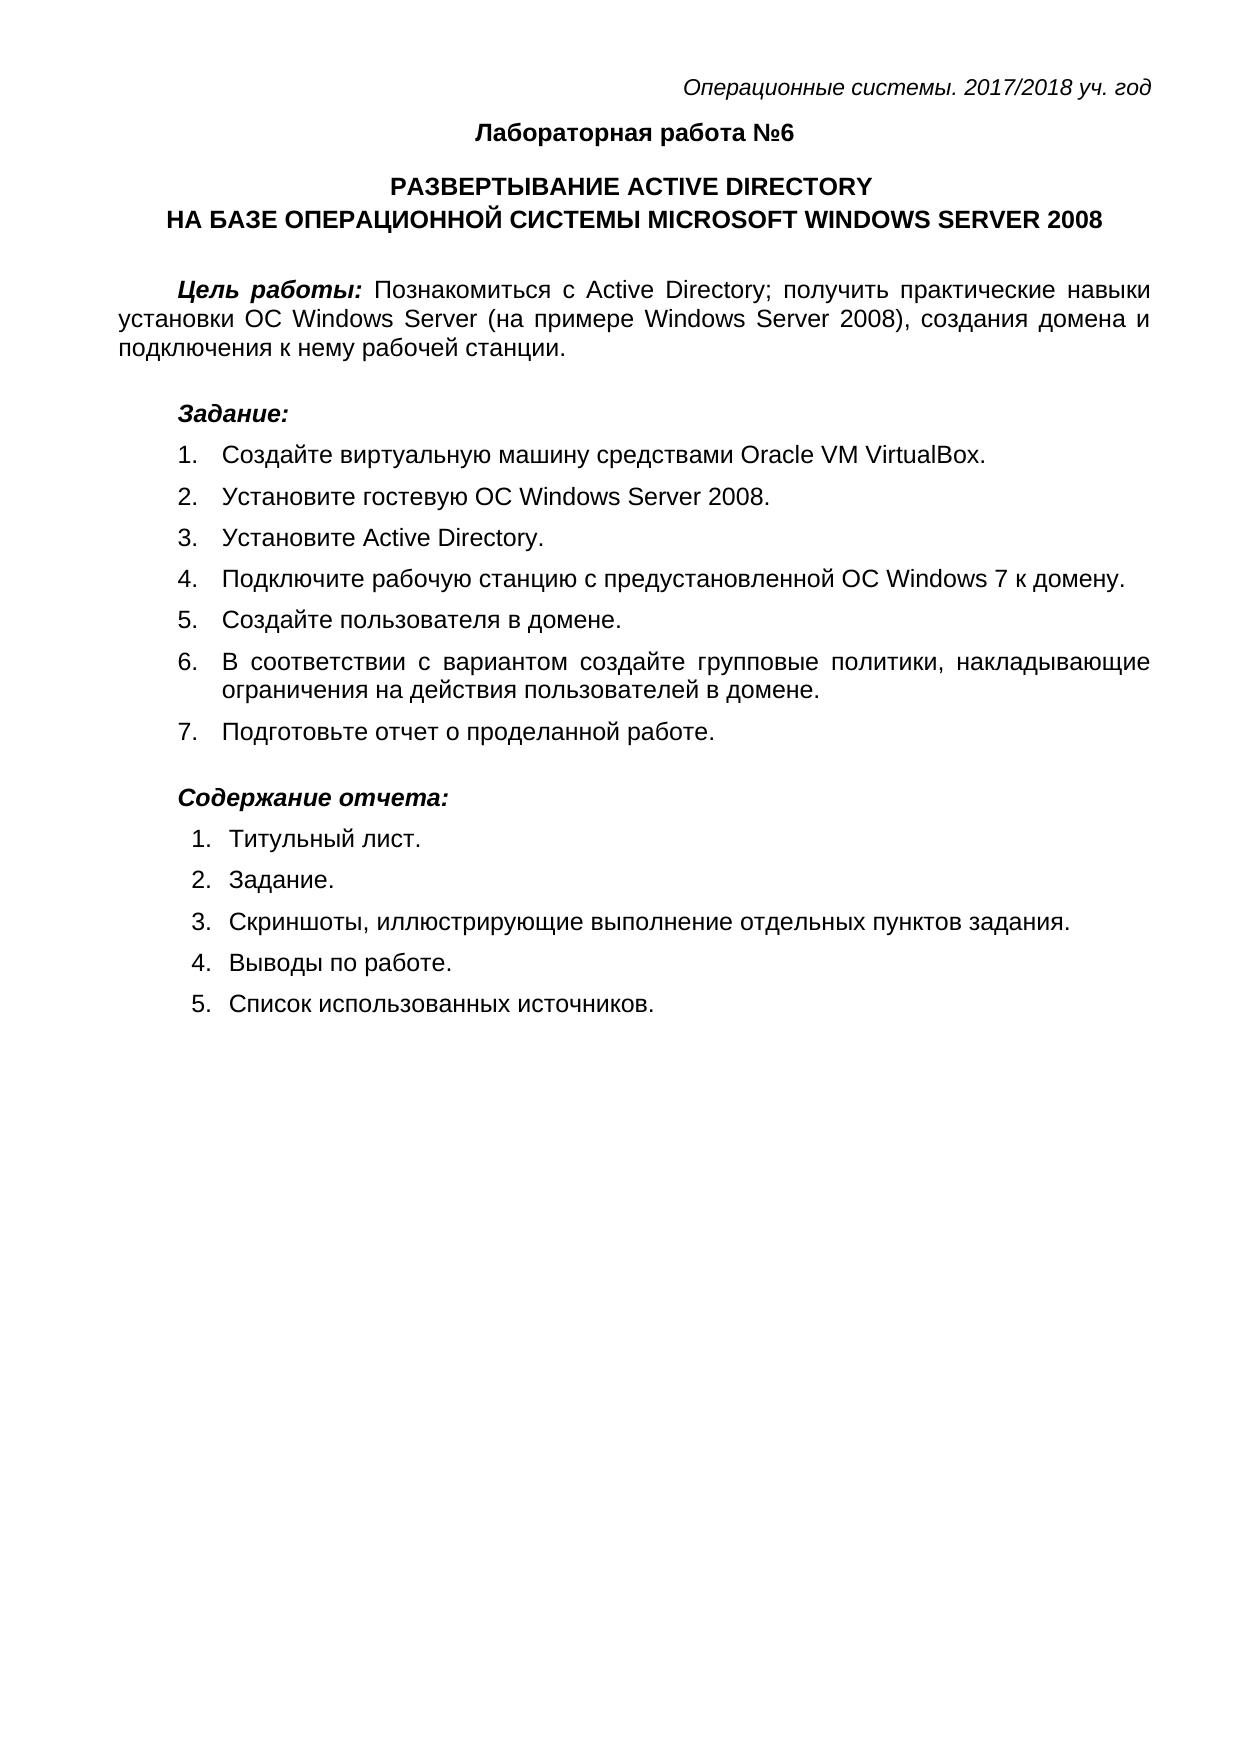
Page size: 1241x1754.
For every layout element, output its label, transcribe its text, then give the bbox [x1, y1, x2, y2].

list Создайте виртуальную машину средствами Oracle VM VirtualBox. [177, 441, 1152, 469]
list Создайте пользователя в домене. [177, 606, 1152, 634]
list Выводы по работе. [191, 948, 1152, 977]
list Установите Active Directory. [177, 523, 1152, 552]
list Подготовьте отчет о проделанной работе. [177, 717, 1152, 746]
text РАЗВЕРТЫВАНИЕ ACTIVE DIRECTORY НА БАЗЕ ОПЕРАЦИОННОЙ СИСТЕМЫ MICROSOFT WINDOWS SERVER 2008 [118, 172, 1152, 234]
list Скриншоты, иллюстрирующие выполнение отдельных пунктов задания. [191, 907, 1152, 936]
list Задание. [191, 866, 1152, 894]
text Содержание отчета: [118, 783, 1152, 812]
list Установите гостевую ОС Windows Server 2008. [177, 482, 1152, 511]
list В соответствии с вариантом создайте групповые политики, накладывающие ограничения на действия пользователей в домене. [177, 647, 1152, 704]
list Титульный лист. [191, 824, 1152, 853]
list Список использованных источников. [191, 989, 1152, 1018]
list Подключите рабочую станцию с предустановленной ОС Windows 7 к домену. [177, 564, 1152, 593]
text Цель работы: Познакомиться с Active Directory; получить практические навыки установки ОС Windows Server (на примере Windows Server 2008), создания домена и подключения к нему рабочей станции. [118, 276, 1152, 362]
text Лабораторная работа №6 [118, 118, 1152, 147]
text Задание: [118, 399, 1152, 428]
